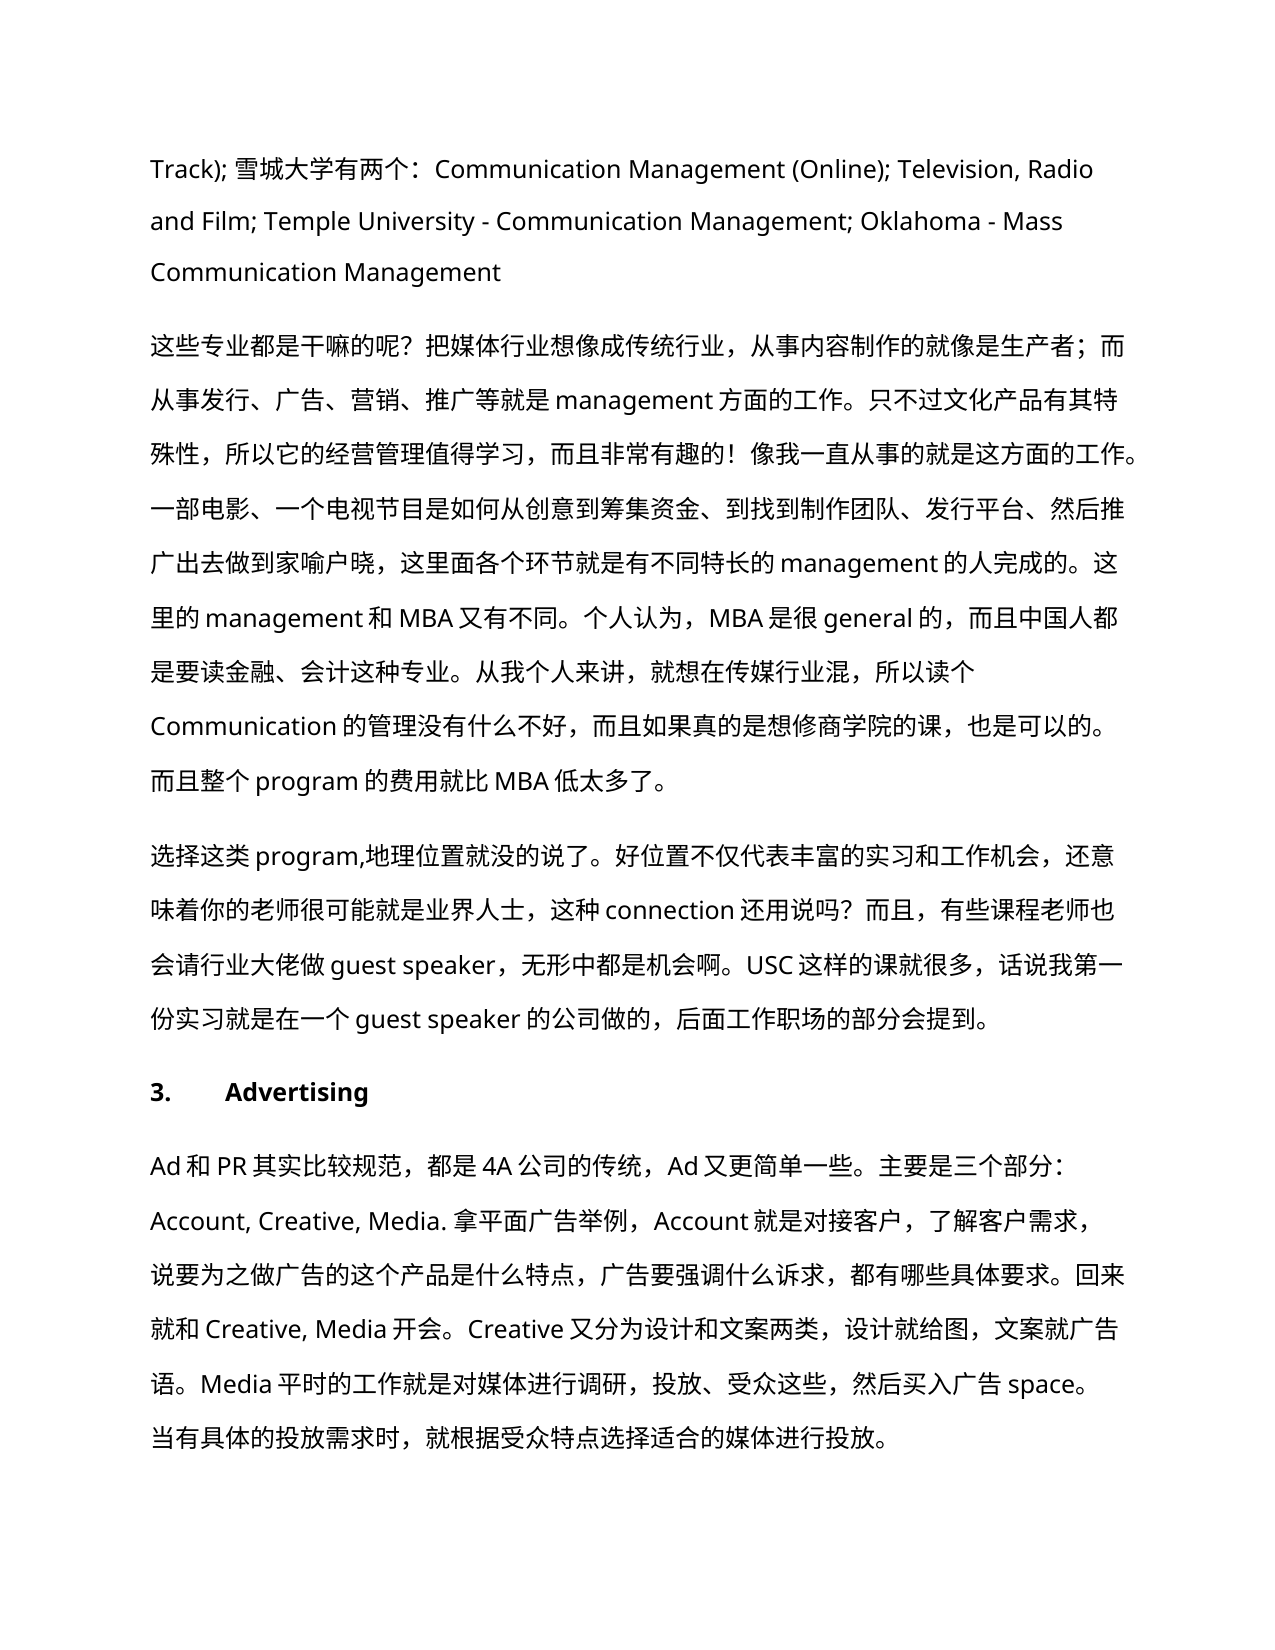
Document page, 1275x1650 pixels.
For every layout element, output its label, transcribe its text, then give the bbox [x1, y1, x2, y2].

text Ad和PR其实比较规范，都是4A公司的传统，Ad又更简单一些。主要是三个部分：Account, Creative, Media. 拿平面广告举例，Account就是对接客户，了解客户需求，说要为之做广告的这个产品是什么特点，广告要强调什么诉求，都有哪些具体要求。回来就和Creative, Media开会。Creative又分为设计和文案两类，设计就给图，文案就广告语。Media平时的工作就是对媒体进行调研，投放、受众这些，然后买入广告space。当有具体的投放需求时，就根据受众特点选择适合的媒体进行投放。 [150, 1147, 1125, 1455]
text 这些专业都是干嘛的呢？把媒体行业想像成传统行业，从事内容制作的就像是生产者；而从事发行、广告、营销、推广等就是management方面的工作。只不过文化产品有其特殊性，所以它的经营管理值得学习，而且非常有趣的！像我一直从事的就是这方面的工作。一部电影、一个电视节目是如何从创意到筹集资金、到找到制作团队、发行平台、然后推广出去做到家喻户晓，这里面各个环节就是有不同特长的management的人完成的。这里的management和MBA又有不同。个人认为，MBA是很general的，而且中国人都是要读金融、会计这种专业。从我个人来讲，就想在传媒行业混，所以读个Communication的管理没有什么不好，而且如果真的是想修商学院的课，也是可以的。而且整个program的费用就比MBA低太多了。 [150, 326, 1125, 797]
text 3. Advertising [150, 1075, 1125, 1109]
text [150, 150, 1125, 288]
text 选择这类program,地理位置就没的说了。好位置不仅代表丰富的实习和工作机会，还意味着你的老师很可能就是业界人士，这种connection还用说吗？而且，有些课程老师也会请行业大佬做guest speaker，无形中都是机会啊。USC这样的课就很多，话说我第一份实习就是在一个guest speaker的公司做的，后面工作职场的部分会提到。 [150, 836, 1125, 1036]
